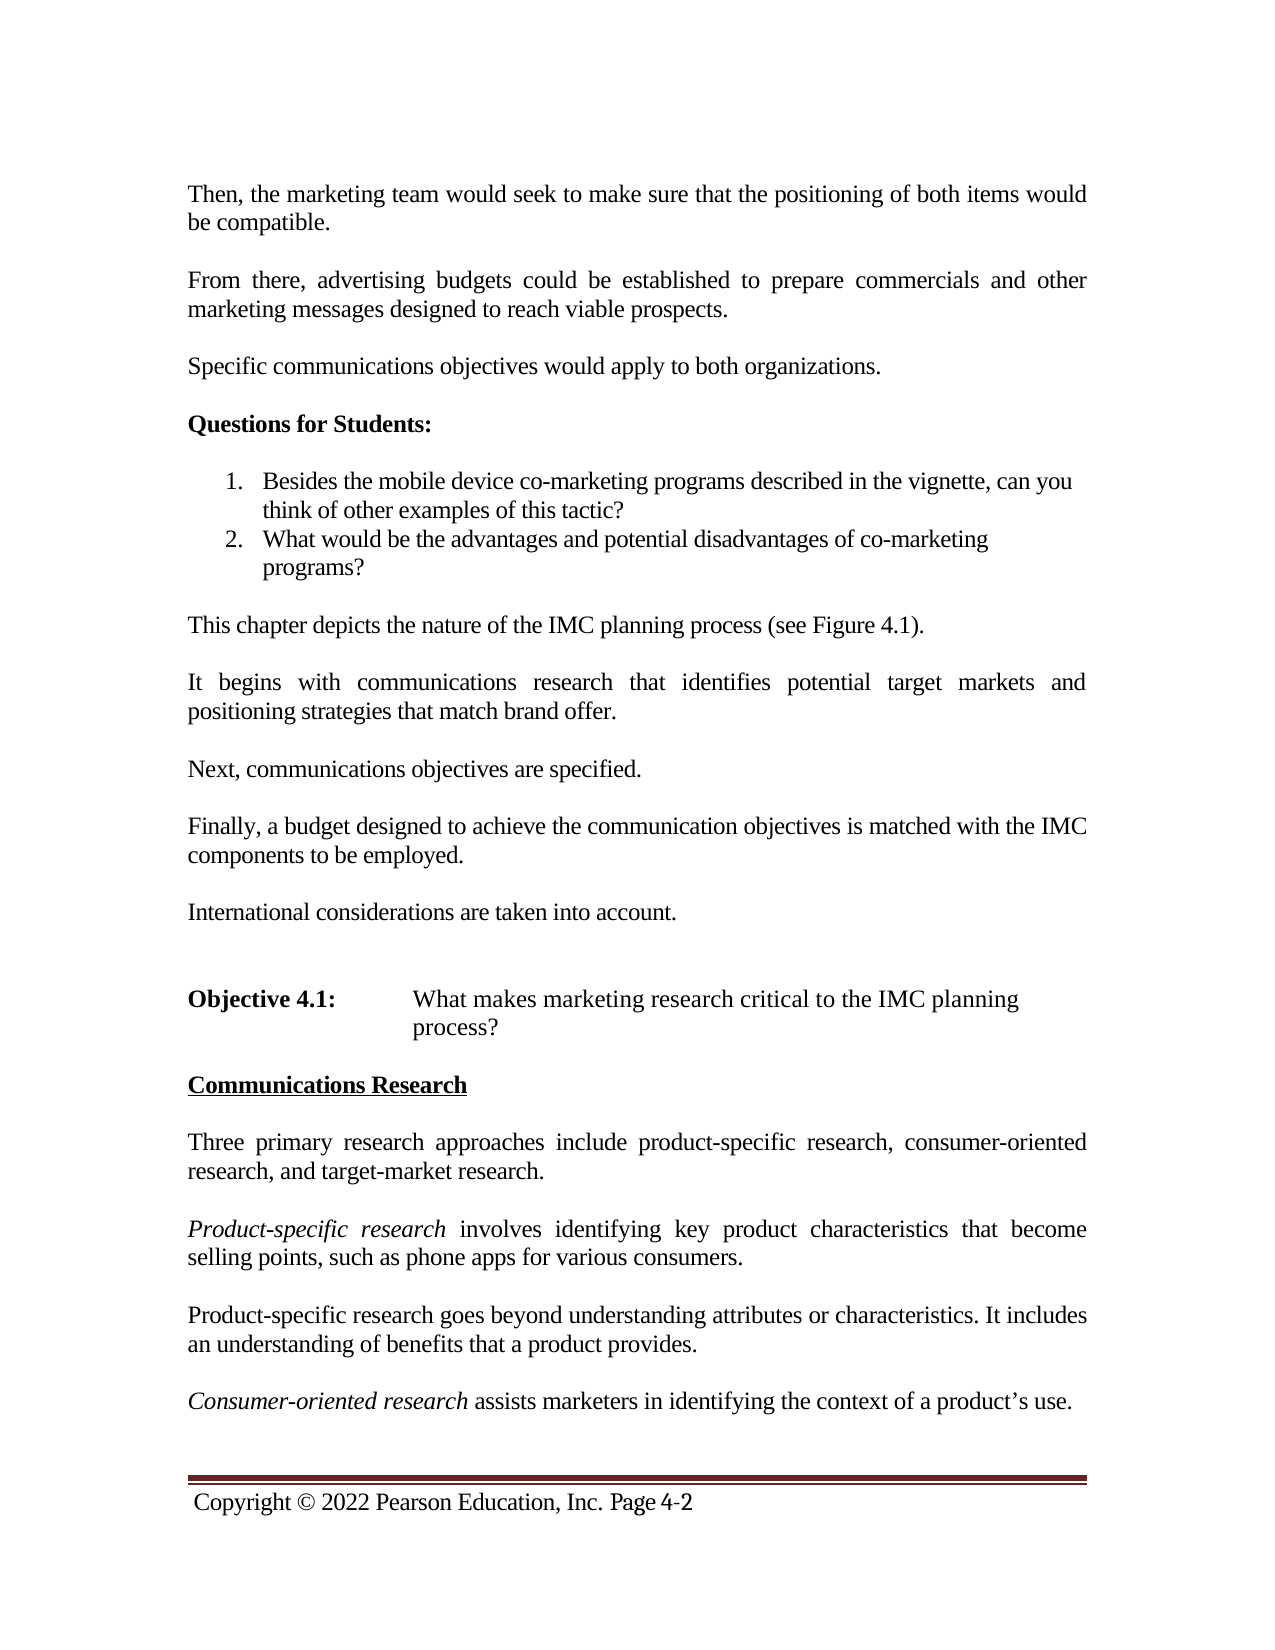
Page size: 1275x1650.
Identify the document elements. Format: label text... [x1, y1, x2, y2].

text Product-specific research involves identifying key product characteristics that become selling points, such as phone apps for various consumers. [187, 1214, 1087, 1271]
list Besides the mobile device co-marketing programs described in the vignette, can you think of other examples of this tactic? [225, 466, 1087, 524]
text International considerations are taken into account. [187, 897, 1087, 926]
text Communications Research [187, 1070, 1087, 1099]
text Questions for Students: [187, 409, 1087, 437]
text Finally, a budget designed to achieve the communication objectives is matched with the IMC components to be employed. [187, 811, 1087, 869]
text This chapter depicts the nature of the IMC planning process (see Figure 4.1). [187, 610, 1087, 639]
text From there, advertising budgets could be established to prepare commercials and other marketing messages designed to reach viable prospects. [187, 265, 1087, 322]
text Objective 4.1: What makes marketing research critical to the IMC planning process? [187, 984, 1087, 1041]
list What would be the advantages and potential disadvantages of co-marketing programs? [225, 524, 1087, 581]
text Product-specific research goes beyond understanding attributes or characteristics. It includes an understanding of benefits that a product provides. [187, 1300, 1087, 1357]
text It begins with communications research that identifies potential target markets and positioning strategies that match brand offer. [187, 667, 1087, 725]
text Then, the marketing team would seek to make sure that the positioning of both items would be compatible. [187, 179, 1087, 236]
text Three primary research approaches include product-specific research, consumer-oriented research, and target-market research. [187, 1127, 1087, 1185]
text Specific communications objectives would apply to both organizations. [187, 351, 1087, 380]
text Next, communications objectives are specified. [187, 754, 1087, 782]
text Consumer-oriented research assists marketers in identifying the context of a product’s use. [187, 1386, 1087, 1415]
